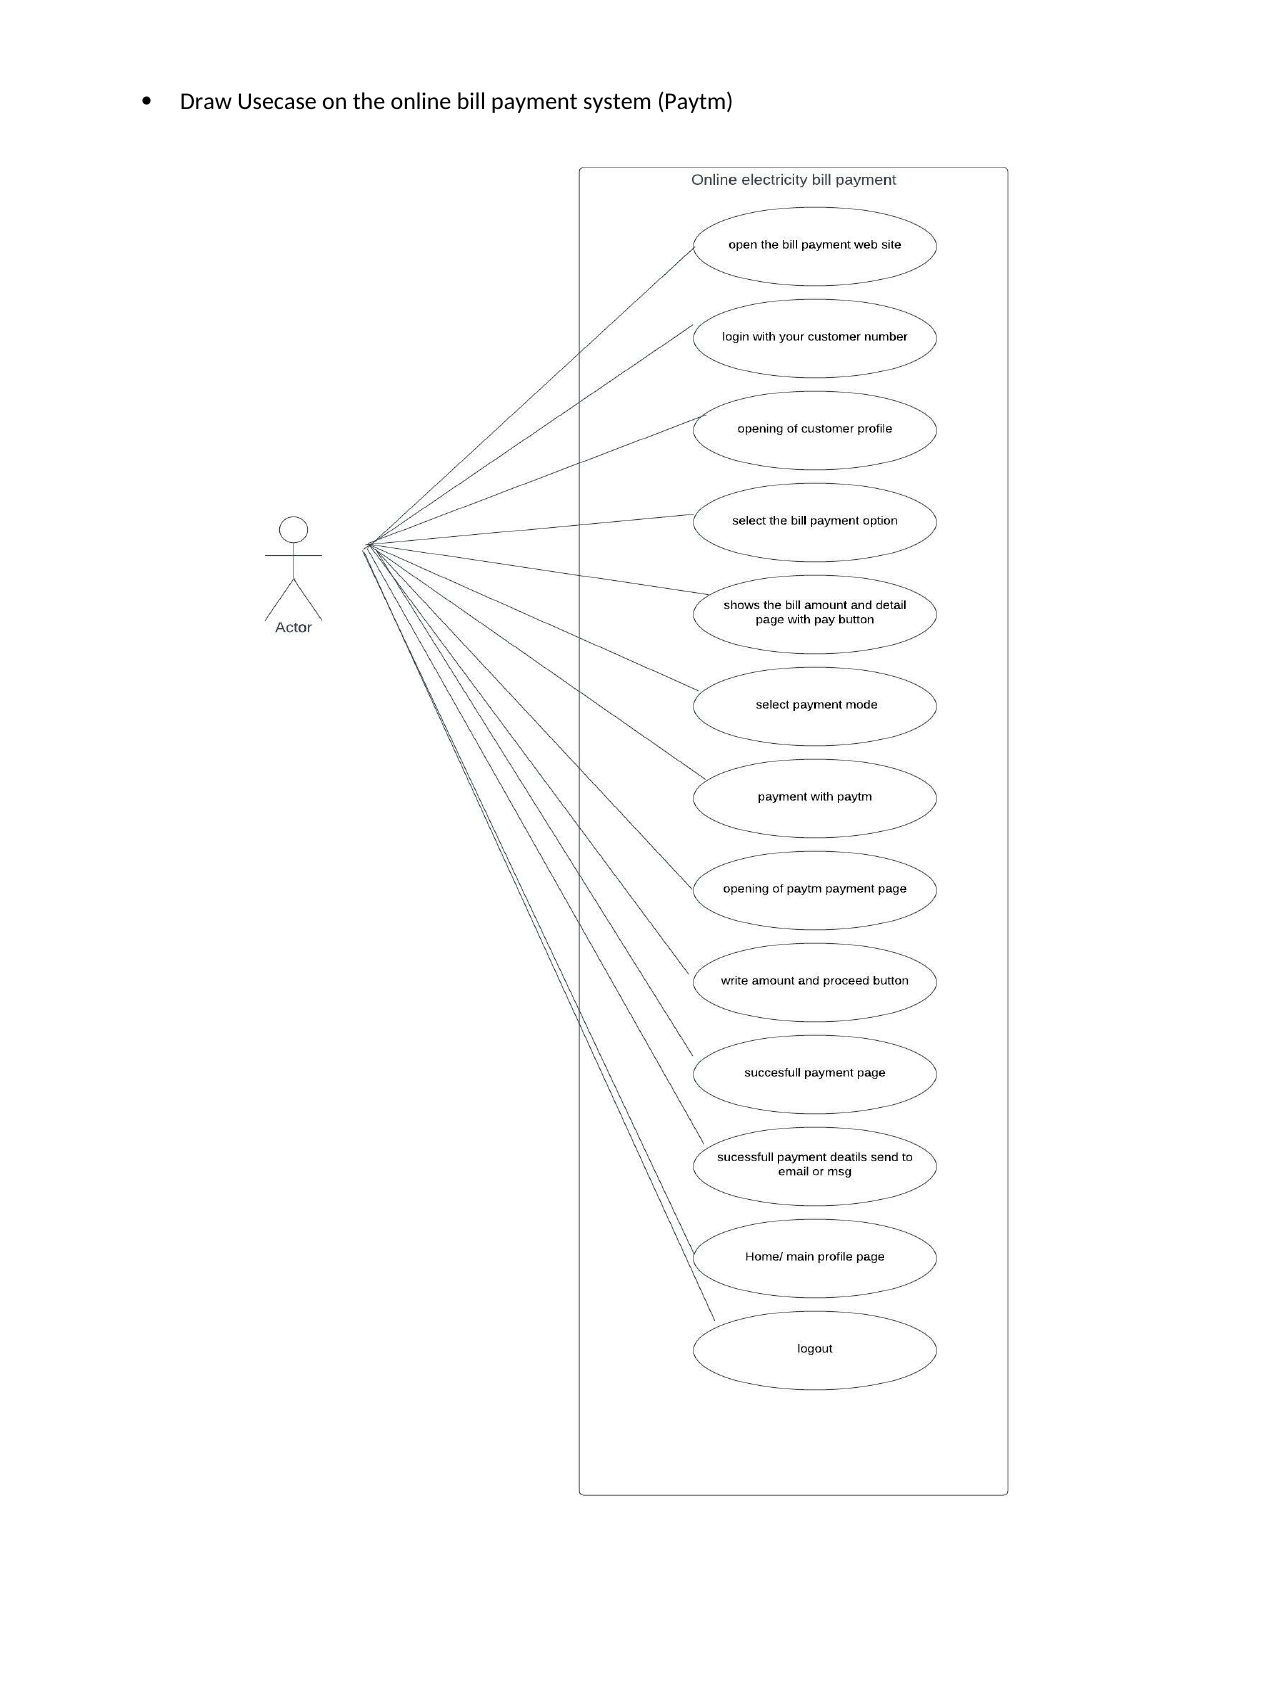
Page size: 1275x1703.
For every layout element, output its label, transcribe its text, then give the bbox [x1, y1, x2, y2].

list Draw Usecase on the online bill payment system (Paytm) [142, 86, 1016, 115]
picture [180, 141, 1036, 1521]
